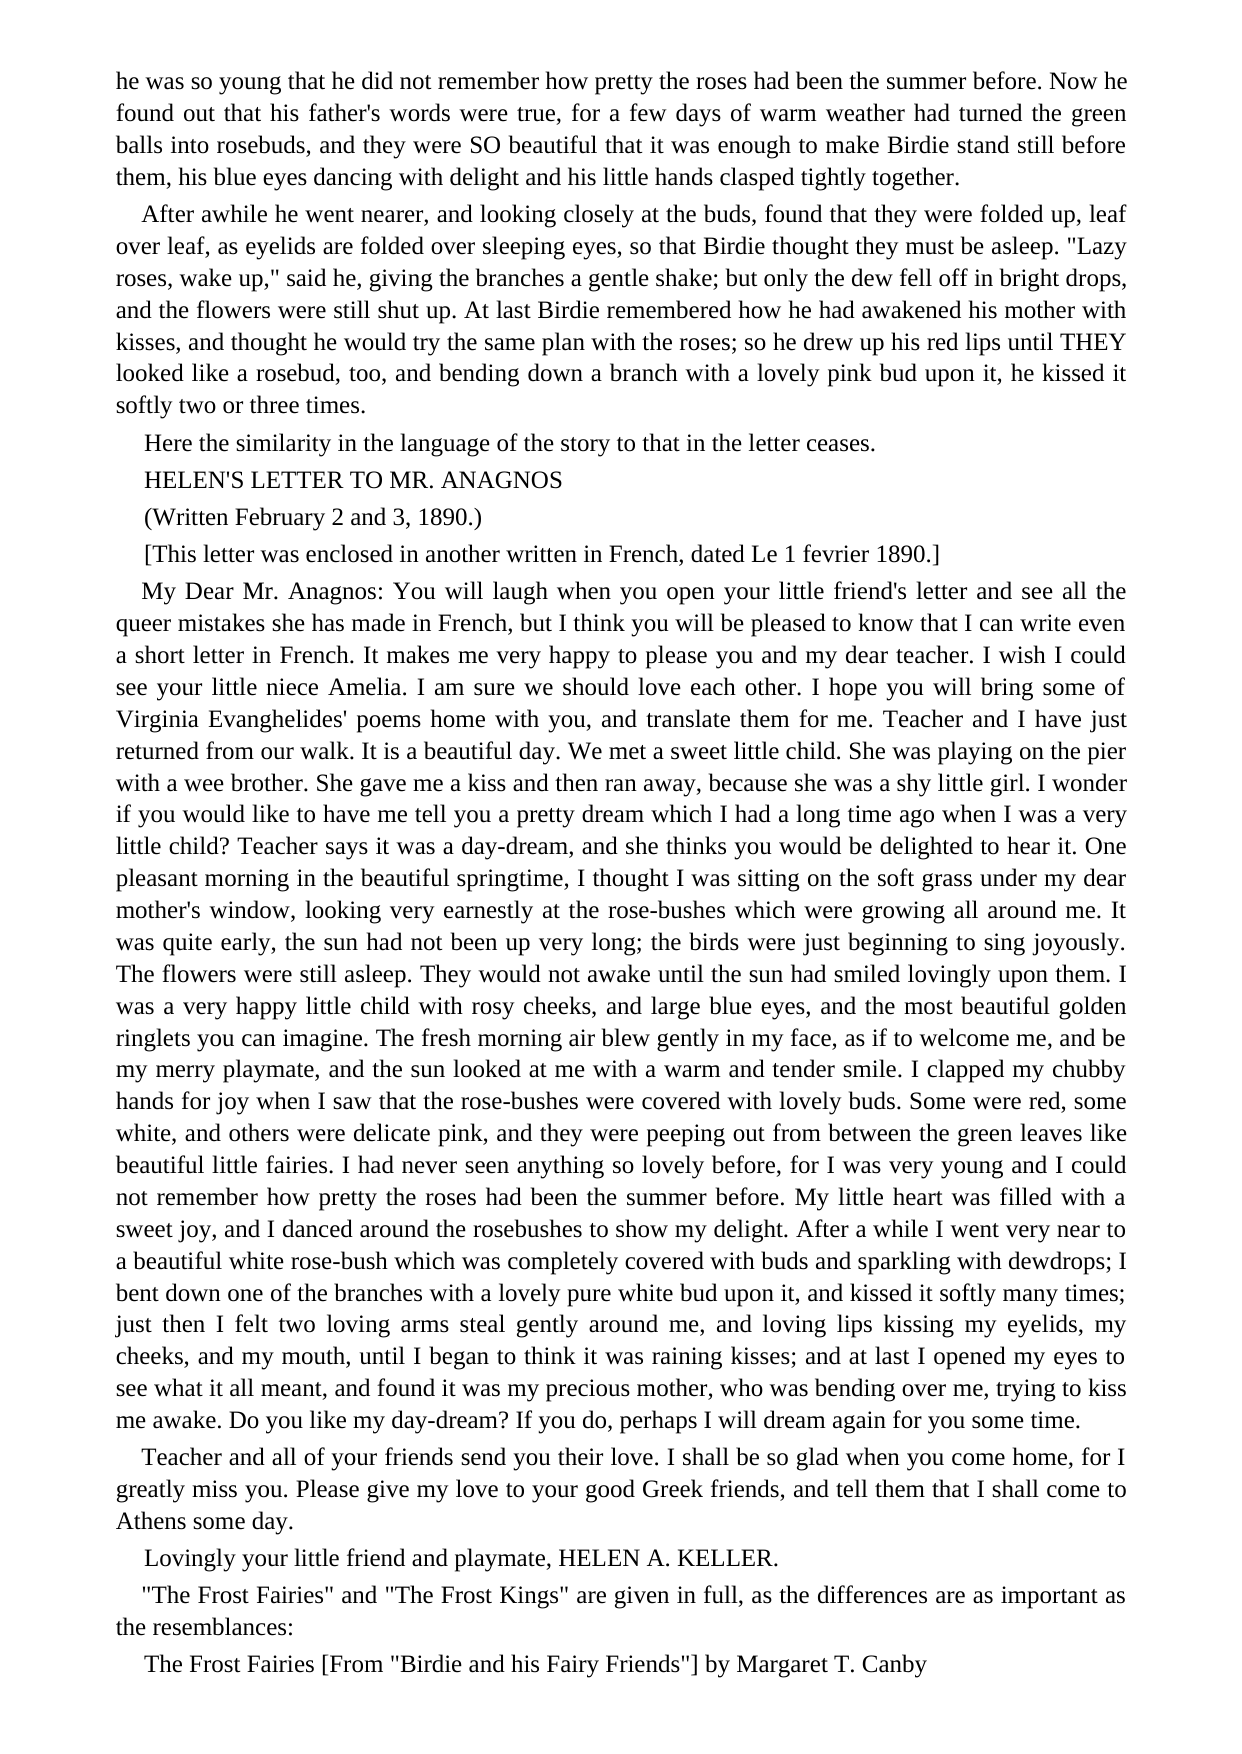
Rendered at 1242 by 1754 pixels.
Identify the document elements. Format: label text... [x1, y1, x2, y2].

text "The Frost Fairies" and "The Frost Kings" are given in full, as the differences are as important as the resemblances: [116, 1580, 1128, 1641]
text The Frost Fairies [From "Birdie and his Fairy Friends"] by Margaret T. Canby [144, 1649, 1128, 1678]
text HELEN'S LETTER TO MR. ANAGNOS [144, 465, 1128, 493]
text (Written February 2 and 3, 1890.) [144, 502, 1128, 531]
text Here the similarity in the language of the story to that in the letter ceases. [144, 428, 1128, 456]
text [This letter was enclosed in another written in French, dated Le 1 fevrier 1890.] [144, 539, 1128, 568]
text After awhile he went nearer, and looking closely at the buds, found that they were folded up, leaf over leaf, as eyelids are folded over sleeping eyes, so that Birdie thought they must be asleep. "Lazy roses, wake up," said he, giving the branches a gentle shake; but only the dew fell off in bright drops, and the flowers were still shut up. At last Birdie remembered how he had awakened his mother with kisses, and thought he would try the same plan with the roses; so he drew up his red lips until THEY looked like a rosebud, too, and bending down a branch with a lovely pink bud upon it, he kissed it softly two or three times. [116, 199, 1128, 419]
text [116, 66, 1128, 191]
text Lovingly your little friend and playmate, HELEN A. KELLER. [144, 1543, 1128, 1572]
text My Dear Mr. Anagnos: You will laugh when you open your little friend's letter and see all the queer mistakes she has made in French, but I think you will be pleased to know that I can write even a short letter in French. It makes me very happy to please you and my dear teacher. I wish I could see your little niece Amelia. I am sure we should love each other. I hope you will bring some of Virginia Evanghelides' poems home with you, and translate them for me. Teacher and I have just returned from our walk. It is a beautiful day. We met a sweet little child. She was playing on the pier with a wee brother. She gave me a kiss and then ran away, because she was a shy little girl. I wonder if you would like to have me tell you a pretty dream which I had a long time ago when I was a very little child? Teacher says it was a day-dream, and she thinks you would be delighted to hear it. One pleasant morning in the beautiful springtime, I thought I was sitting on the soft grass under my dear mother's window, looking very earnestly at the rose-bushes which were growing all around me. It was quite early, the sun had not been up very long; the birds were just beginning to sing joyously. The flowers were still asleep. They would not awake until the sun had smiled lovingly upon them. I was a very happy little child with rosy cheeks, and large blue eyes, and the most beautiful golden ringlets you can imagine. The fresh morning air blew gently in my face, as if to welcome me, and be my merry playmate, and the sun looked at me with a warm and tender smile. I clapped my chubby hands for joy when I saw that the rose-bushes were covered with lovely buds. Some were red, some white, and others were delicate pink, and they were peeping out from between the green leaves like beautiful little fairies. I had never seen anything so lovely before, for I was very young and I could not remember how pretty the roses had been the summer before. My little heart was filled with a sweet joy, and I danced around the rosebushes to show my delight. After a while I went very near to a beautiful white rose-bush which was completely covered with buds and sparkling with dewdrops; I bent down one of the branches with a lovely pure white bud upon it, and kissed it softly many times; just then I felt two loving arms steal gently around me, and loving lips kissing my eyelids, my cheeks, and my mouth, until I began to think it was raining kisses; and at last I opened my eyes to see what it all meant, and found it was my precious mother, who was bending over me, trying to kiss me awake. Do you like my day-dream? If you do, perhaps I will dream again for you some time. [116, 576, 1128, 1434]
text Teacher and all of your friends send you their love. I shall be so glad when you come home, for I greatly miss you. Please give my love to your good Greek friends, and tell them that I shall come to Athens some day. [116, 1442, 1128, 1535]
